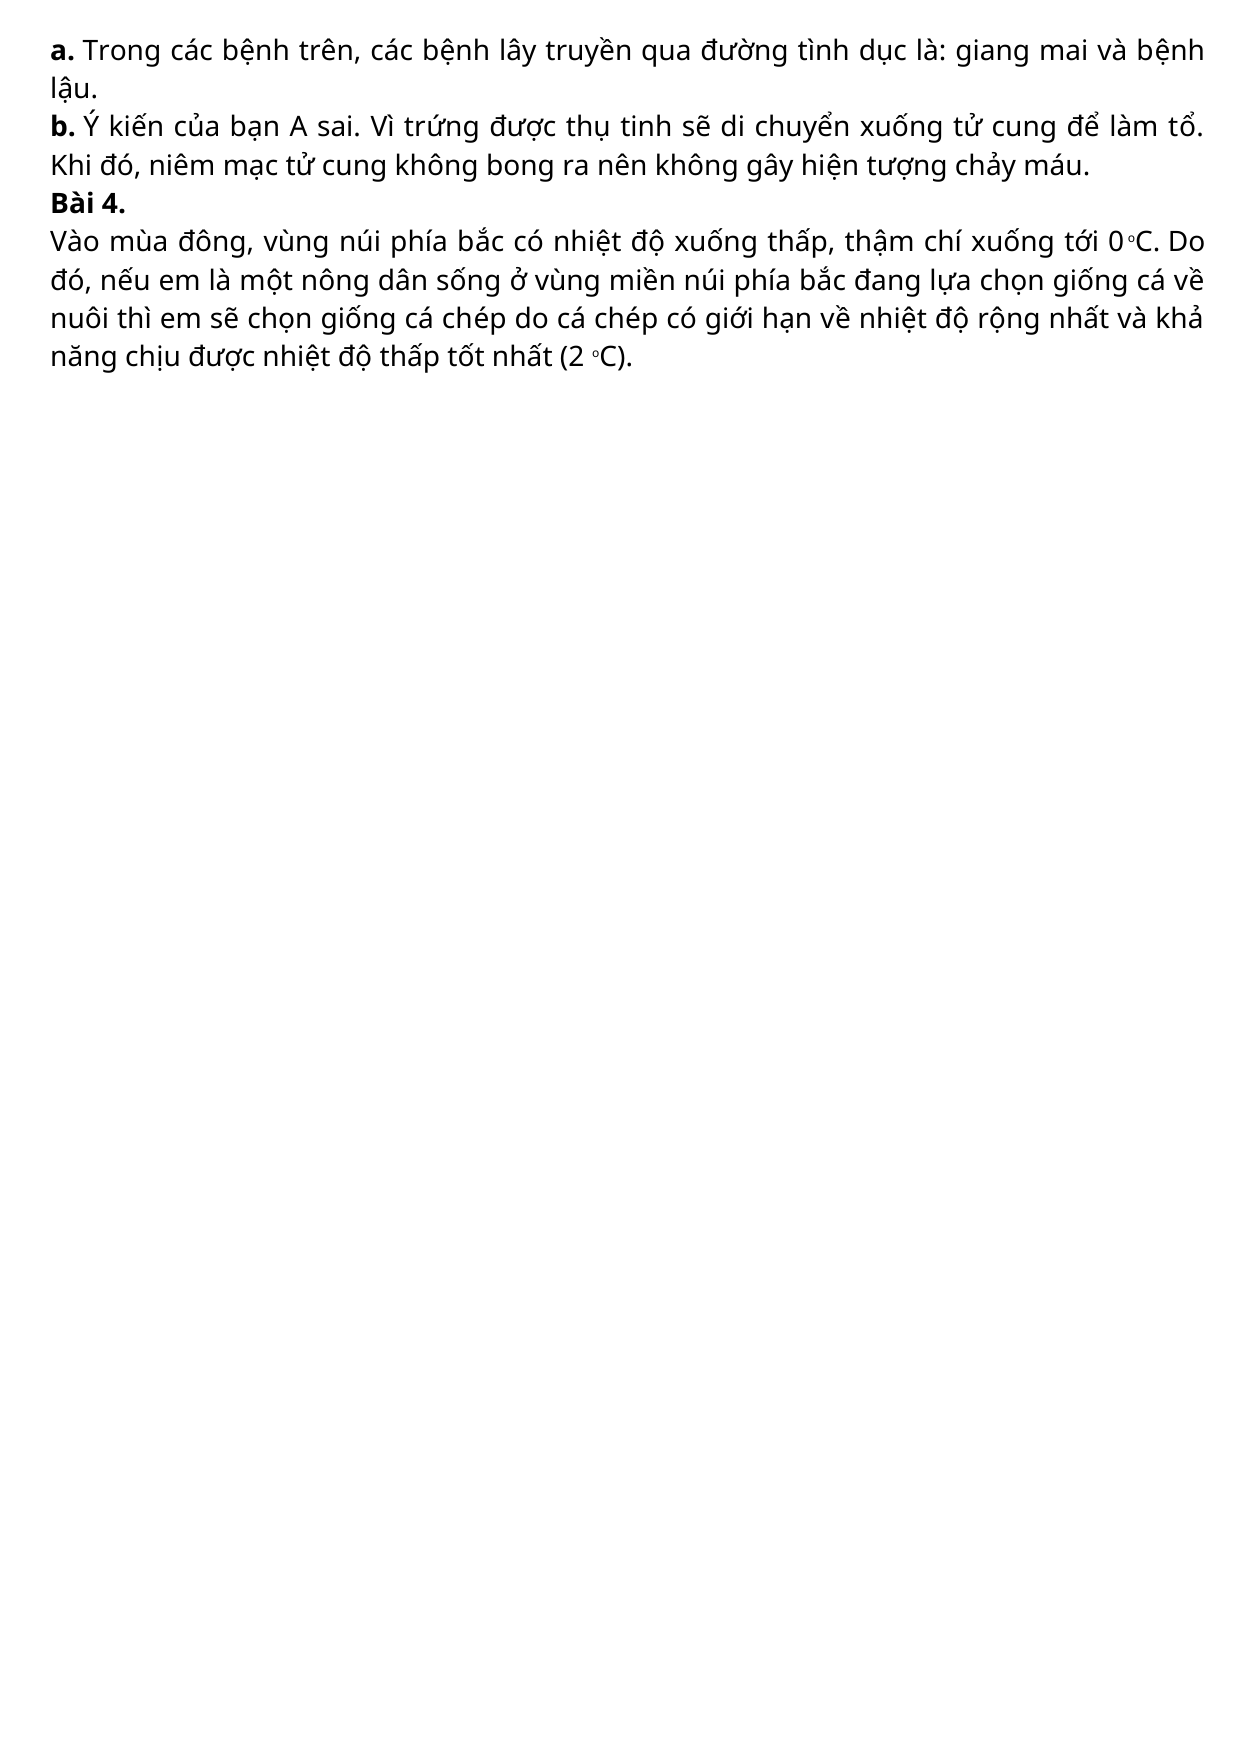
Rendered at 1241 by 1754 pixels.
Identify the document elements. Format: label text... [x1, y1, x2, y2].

text a. Trong các bệnh trên, các bệnh lây truyền qua đường tình dục là: giang mai và bệnh lậu. [50, 30, 1205, 107]
text Bài 4. [50, 183, 1205, 222]
text b. Ý kiến của bạn A sai. Vì trứng được thụ tinh sẽ di chuyển xuống tử cung để làm tổ. Khi đó, niêm mạc tử cung không bong ra nên không gây hiện tượng chảy máu. [50, 107, 1205, 183]
text Vào mùa đông, vùng núi phía bắc có nhiệt độ xuống thấp, thậm chí xuống tới 0 oC. Do đó, nếu em là một nông dân sống ở vùng miền núi phía bắc đang lựa chọn giống cá về nuôi thì em sẽ chọn giống cá chép do cá chép có giới hạn về nhiệt độ rộng nhất và khả năng chịu được nhiệt độ thấp tốt nhất (2 oC). [50, 222, 1205, 375]
